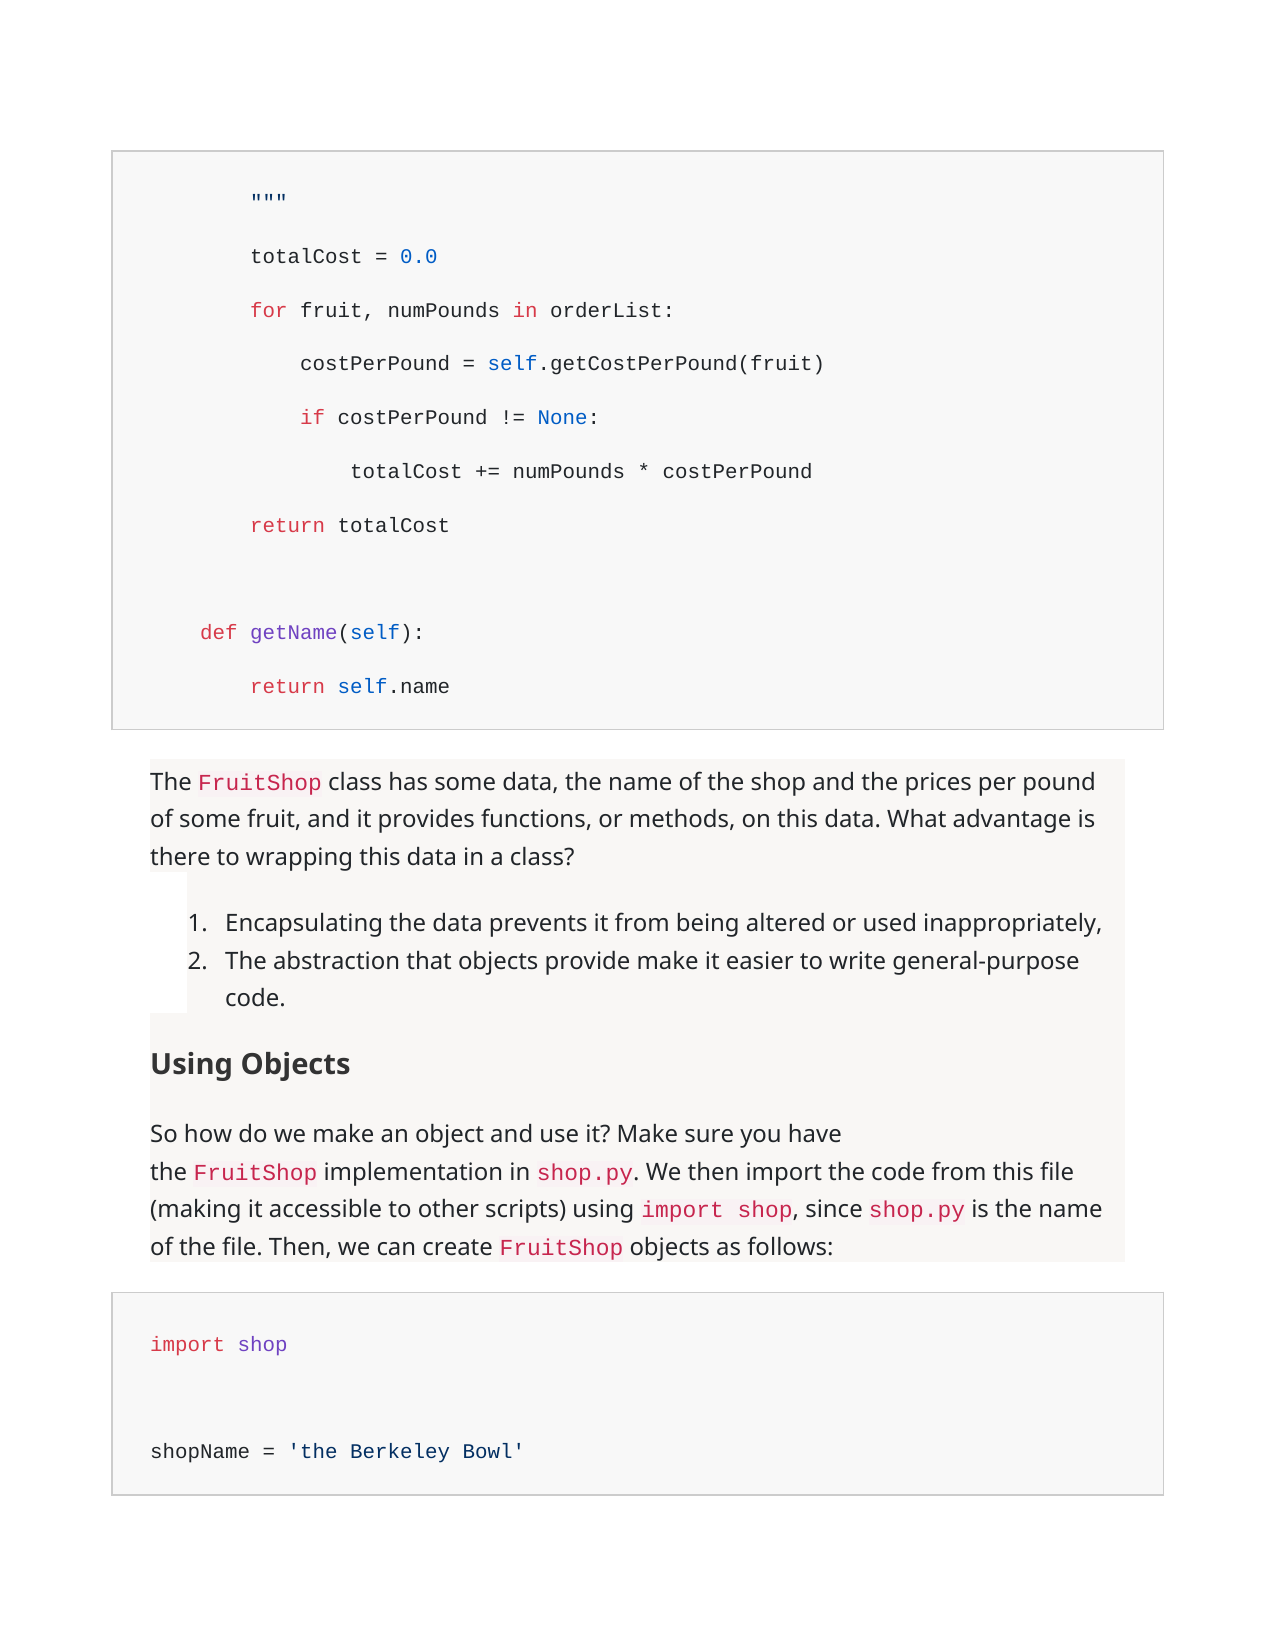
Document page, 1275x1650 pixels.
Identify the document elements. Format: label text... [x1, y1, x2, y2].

text totalCost += numPounds * costPerPound [113, 419, 1163, 472]
text import shop [113, 1293, 1163, 1345]
text """ [113, 152, 1163, 204]
text costPerPound = self.getCostPerPound(fruit) [113, 311, 1163, 365]
text totalCost = 0.0 [113, 204, 1163, 257]
text Using Objects [150, 1043, 1125, 1083]
text for fruit, numPounds in orderList: [113, 257, 1163, 311]
text shopName = 'the Berkeley Bowl' [113, 1399, 1163, 1494]
list Encapsulating the data prevents it from being altered or used inappropriately, [187, 901, 1125, 938]
list The abstraction that objects provide make it easier to write general-purpose code. [187, 938, 1125, 1013]
text return self.name [113, 634, 1163, 729]
text def getName(self): [113, 580, 1163, 634]
text So how do we make an object and use it? Make sure you have the FruitShop implementation in shop.py. We then import the code from this file (making it accessible to other scripts) using import shop, since shop.py is the name of the file. Then, we can create FruitShop objects as follows: [150, 1112, 1125, 1262]
text The FruitShop class has some data, the name of the shop and the prices per pound of some fruit, and it provides functions, or methods, on this data. What advantage is there to wrapping this data in a class? [150, 759, 1125, 872]
text if costPerPound != None: [113, 365, 1163, 419]
text return totalCost [113, 472, 1163, 526]
